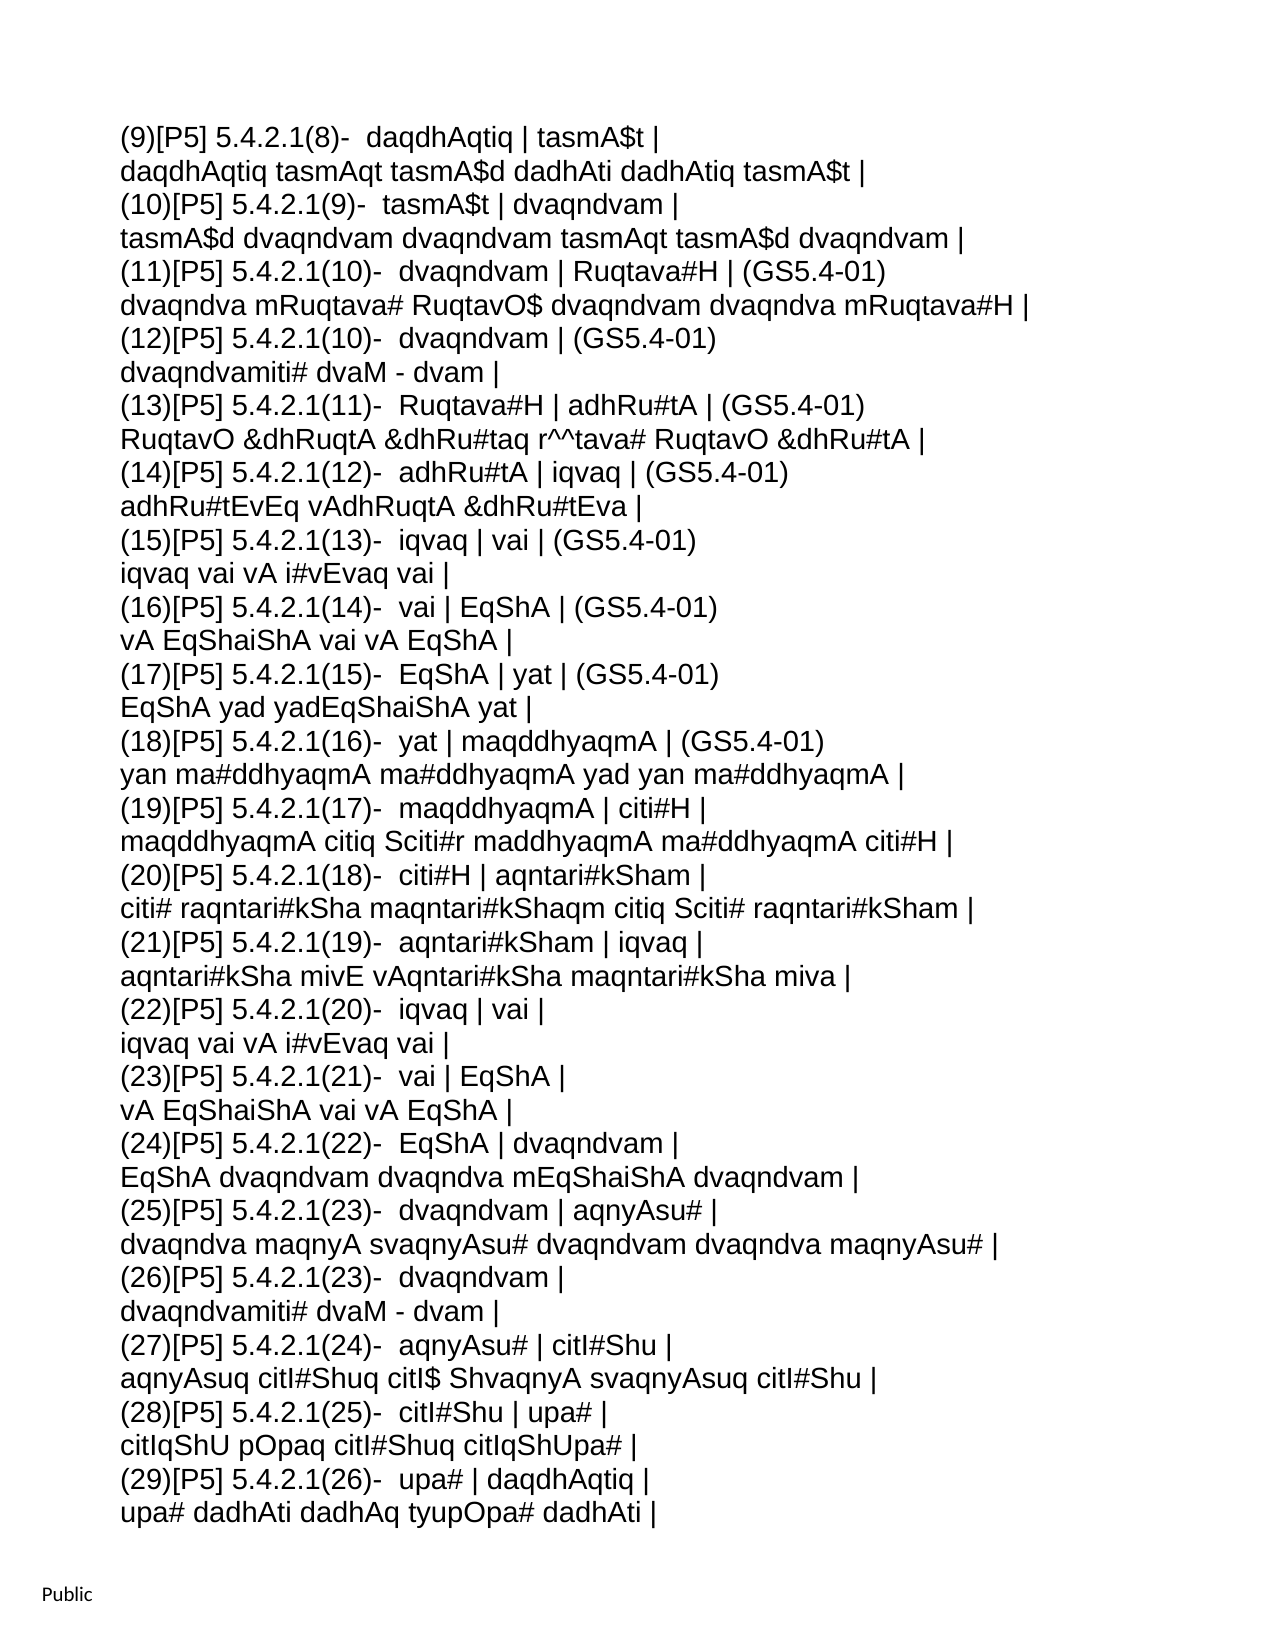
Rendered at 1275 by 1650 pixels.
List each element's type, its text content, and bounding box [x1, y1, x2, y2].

text upa# dadhAti dadhAq tyupOpa# dadhAti | [120, 1495, 1200, 1529]
text (15)[P5] 5.4.2.1(13)- iqvaq | vai | (GS5.4-01) [120, 522, 1200, 556]
text (23)[P5] 5.4.2.1(21)- vai | EqShA | [120, 1059, 1200, 1093]
text citi# raqntari#kSha maqntari#kShaqm citiq Sciti# raqntari#kSham | [120, 891, 1200, 925]
text (21)[P5] 5.4.2.1(19)- aqntari#kSham | iqvaq | [120, 925, 1200, 958]
text (9)[P5] 5.4.2.1(8)- daqdhAqtiq | tasmA$t | [120, 120, 1200, 153]
text daqdhAqtiq tasmAqt tasmA$d dadhAti dadhAtiq tasmA$t | [120, 153, 1200, 187]
text (22)[P5] 5.4.2.1(20)- iqvaq | vai | [120, 992, 1200, 1026]
text (16)[P5] 5.4.2.1(14)- vai | EqShA | (GS5.4-01) [120, 589, 1200, 623]
text (14)[P5] 5.4.2.1(12)- adhRu#tA | iqvaq | (GS5.4-01) [120, 455, 1200, 489]
text (17)[P5] 5.4.2.1(15)- EqShA | yat | (GS5.4-01) [120, 657, 1200, 690]
text yan ma#ddhyaqmA ma#ddhyaqmA yad yan ma#ddhyaqmA | [120, 757, 1200, 791]
text (24)[P5] 5.4.2.1(22)- EqShA | dvaqndvam | [120, 1126, 1200, 1160]
text RuqtavO &dhRuqtA &dhRu#taq r^^tava# RuqtavO &dhRu#tA | [120, 422, 1200, 455]
text (25)[P5] 5.4.2.1(23)- dvaqndvam | aqnyAsu# | [120, 1193, 1200, 1227]
text (28)[P5] 5.4.2.1(25)- citI#Shu | upa# | [120, 1394, 1200, 1428]
text vA EqShaiShA vai vA EqShA | [120, 623, 1200, 657]
text (12)[P5] 5.4.2.1(10)- dvaqndvam | (GS5.4-01) [120, 321, 1200, 355]
text (13)[P5] 5.4.2.1(11)- Ruqtava#H | adhRu#tA | (GS5.4-01) [120, 388, 1200, 422]
text aqnyAsuq citI#Shuq citI$ ShvaqnyA svaqnyAsuq citI#Shu | [120, 1361, 1200, 1394]
text (27)[P5] 5.4.2.1(24)- aqnyAsu# | citI#Shu | [120, 1327, 1200, 1361]
text vA EqShaiShA vai vA EqShA | [120, 1093, 1200, 1126]
text EqShA dvaqndvam dvaqndva mEqShaiShA dvaqndvam | [120, 1160, 1200, 1193]
text (26)[P5] 5.4.2.1(23)- dvaqndvam | [120, 1260, 1200, 1294]
text (10)[P5] 5.4.2.1(9)- tasmA$t | dvaqndvam | [120, 187, 1200, 221]
text EqShA yad yadEqShaiShA yat | [120, 690, 1200, 724]
text (11)[P5] 5.4.2.1(10)- dvaqndvam | Ruqtava#H | (GS5.4-01) [120, 254, 1200, 288]
text citIqShU pOpaq citI#Shuq citIqShUpa# | [120, 1428, 1200, 1462]
text dvaqndvamiti# dvaM - dvam | [120, 355, 1200, 388]
text dvaqndvamiti# dvaM - dvam | [120, 1294, 1200, 1327]
text (19)[P5] 5.4.2.1(17)- maqddhyaqmA | citi#H | [120, 791, 1200, 824]
text dvaqndva maqnyA svaqnyAsu# dvaqndvam dvaqndva maqnyAsu# | [120, 1227, 1200, 1260]
text (29)[P5] 5.4.2.1(26)- upa# | daqdhAqtiq | [120, 1462, 1200, 1495]
text dvaqndva mRuqtava# RuqtavO$ dvaqndvam dvaqndva mRuqtava#H | [120, 288, 1200, 321]
text aqntari#kSha mivE vAqntari#kSha maqntari#kSha miva | [120, 958, 1200, 992]
text (20)[P5] 5.4.2.1(18)- citi#H | aqntari#kSham | [120, 858, 1200, 891]
text (18)[P5] 5.4.2.1(16)- yat | maqddhyaqmA | (GS5.4-01) [120, 724, 1200, 757]
text iqvaq vai vA i#vEvaq vai | [120, 1026, 1200, 1059]
text tasmA$d dvaqndvam dvaqndvam tasmAqt tasmA$d dvaqndvam | [120, 221, 1200, 254]
text adhRu#tEvEq vAdhRuqtA &dhRu#tEva | [120, 489, 1200, 522]
text maqddhyaqmA citiq Sciti#r maddhyaqmA ma#ddhyaqmA citi#H | [120, 824, 1200, 858]
text iqvaq vai vA i#vEvaq vai | [120, 556, 1200, 589]
